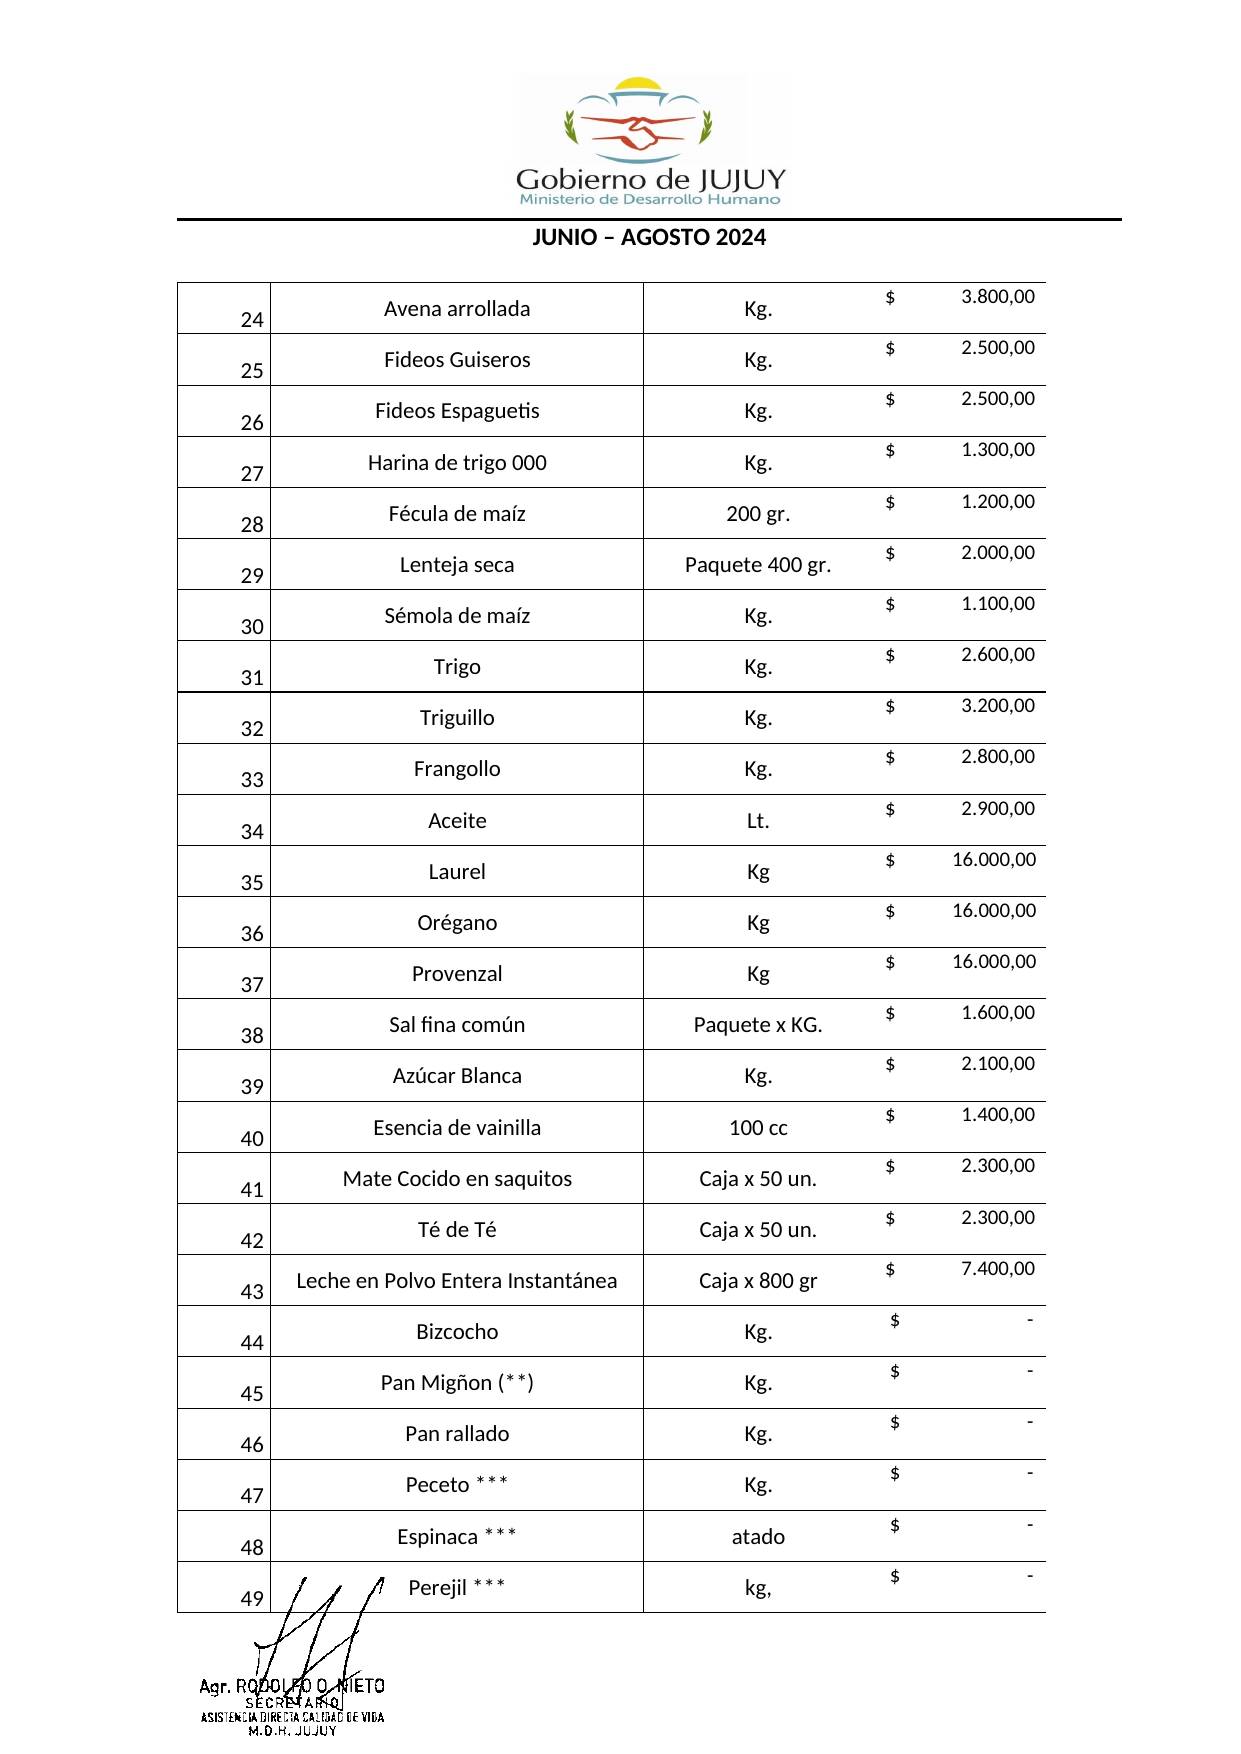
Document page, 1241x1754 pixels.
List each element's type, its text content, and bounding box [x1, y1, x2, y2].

table_cell Aceite [271, 795, 643, 845]
table_cell Kg. [644, 641, 873, 691]
table_cell Kg. [644, 437, 873, 487]
table_cell $ 1.600,00 [873, 999, 1046, 1049]
table_cell Trigo [271, 641, 643, 691]
table_cell $ 3.800,00 [873, 283, 1046, 333]
table_cell $ 2.500,00 [873, 386, 1046, 436]
table_cell 26 [178, 386, 270, 436]
table_cell 46 [178, 1409, 270, 1458]
table_cell 36 [178, 897, 270, 947]
table_cell Bizcocho [271, 1306, 643, 1356]
table_cell Leche en Polvo Entera Instantánea [271, 1255, 643, 1305]
table_cell $ 3.200,00 [873, 693, 1046, 742]
table_cell $ 7.400,00 [873, 1255, 1046, 1305]
table_cell 34 [178, 795, 270, 845]
table_cell Avena arrollada [271, 283, 643, 333]
table_cell Kg. [644, 334, 873, 384]
table_cell Harina de trigo 000 [271, 437, 643, 487]
table_cell $ 1.300,00 [873, 437, 1046, 487]
table_cell 31 [178, 641, 270, 691]
table_cell $ 2.000,00 [873, 539, 1046, 589]
table_cell $ - [873, 1409, 1046, 1458]
table_cell Kg. [644, 590, 873, 640]
table_cell kg, [644, 1562, 873, 1612]
table_cell $ 2.800,00 [873, 744, 1046, 794]
table_cell $ - [873, 1460, 1046, 1510]
table_cell $ - [873, 1562, 1046, 1612]
table_cell Azúcar Blanca [271, 1050, 643, 1101]
table_cell Fideos Espaguetis [271, 386, 643, 436]
table_cell 44 [178, 1306, 270, 1356]
table_cell $ 2.500,00 [873, 334, 1046, 384]
table_cell Fideos Guiseros [271, 334, 643, 384]
table_cell 38 [178, 999, 270, 1049]
table_cell 33 [178, 744, 270, 794]
table_cell Pan rallado [271, 1409, 643, 1458]
table_cell 24 [178, 283, 270, 333]
table_cell Kg. [644, 283, 873, 333]
table_cell 100 cc [644, 1102, 873, 1152]
table_cell $ - [873, 1511, 1046, 1561]
table_cell 49 [178, 1562, 270, 1612]
table_cell Caja x 50 un. [644, 1153, 873, 1203]
table_cell 200 gr. [644, 488, 873, 538]
table_cell $ 1.400,00 [873, 1102, 1046, 1152]
table_cell Kg. [644, 1306, 873, 1356]
table_cell Lt. [644, 795, 873, 845]
table_cell Orégano [271, 897, 643, 947]
table_cell Kg. [644, 386, 873, 436]
table_cell Pan Migñon (**) [271, 1357, 643, 1407]
table_cell Kg. [644, 744, 873, 794]
table_cell 32 [178, 693, 270, 742]
table_cell Paquete 400 gr. [644, 539, 873, 589]
table_cell $ 2.300,00 [873, 1204, 1046, 1254]
table_cell $ 16.000,00 [873, 897, 1046, 947]
table_cell 39 [178, 1050, 270, 1101]
table_cell 35 [178, 846, 270, 896]
table_cell $ 1.200,00 [873, 488, 1046, 538]
table_cell Mate Cocido en saquitos [271, 1153, 643, 1203]
table_cell 40 [178, 1102, 270, 1152]
table_cell $ 2.900,00 [873, 795, 1046, 845]
table_cell atado [644, 1511, 873, 1561]
table_cell Kg. [644, 693, 873, 742]
table_cell Kg. [644, 1460, 873, 1510]
table_cell 42 [178, 1204, 270, 1254]
table_cell 47 [178, 1460, 270, 1510]
table_cell Té de Té [271, 1204, 643, 1254]
table_cell $ 2.100,00 [873, 1050, 1046, 1101]
table_cell 43 [178, 1255, 270, 1305]
table_cell Espinaca *** [271, 1511, 643, 1561]
table_cell 27 [178, 437, 270, 487]
table_cell $ 2.600,00 [873, 641, 1046, 691]
table_cell Frangollo [271, 744, 643, 794]
table_cell Sal fina común [271, 999, 643, 1049]
table_cell Kg. [644, 1050, 873, 1101]
table_cell Caja x 800 gr [644, 1255, 873, 1305]
table_cell 29 [178, 539, 270, 589]
table_cell $ 16.000,00 [873, 948, 1046, 998]
table_cell $ 16.000,00 [873, 846, 1046, 896]
table_cell $ 1.100,00 [873, 590, 1046, 640]
table_cell Sémola de maíz [271, 590, 643, 640]
table_cell Perejil *** [271, 1562, 643, 1612]
table_cell $ - [873, 1357, 1046, 1407]
picture [507, 73, 792, 216]
table_cell Laurel [271, 846, 643, 896]
table_cell Fécula de maíz [271, 488, 643, 538]
table_cell Peceto *** [271, 1460, 643, 1510]
table_cell $ - [873, 1306, 1046, 1356]
table_cell Triguillo [271, 693, 643, 742]
table_cell Kg. [644, 1357, 873, 1407]
table_cell 37 [178, 948, 270, 998]
table_cell 48 [178, 1511, 270, 1561]
table_cell Paquete x KG. [644, 999, 873, 1049]
table_cell Caja x 50 un. [644, 1204, 873, 1254]
table_cell Kg [644, 948, 873, 998]
table_cell 28 [178, 488, 270, 538]
table_cell Kg [644, 897, 873, 947]
table_cell Kg [644, 846, 873, 896]
table_cell 25 [178, 334, 270, 384]
table_cell 41 [178, 1153, 270, 1203]
table_cell Provenzal [271, 948, 643, 998]
table_cell 30 [178, 590, 270, 640]
table_cell 45 [178, 1357, 270, 1407]
table_cell Esencia de vainilla [271, 1102, 643, 1152]
table_cell $ 2.300,00 [873, 1153, 1046, 1203]
table_cell Kg. [644, 1409, 873, 1458]
table_cell Lenteja seca [271, 539, 643, 589]
